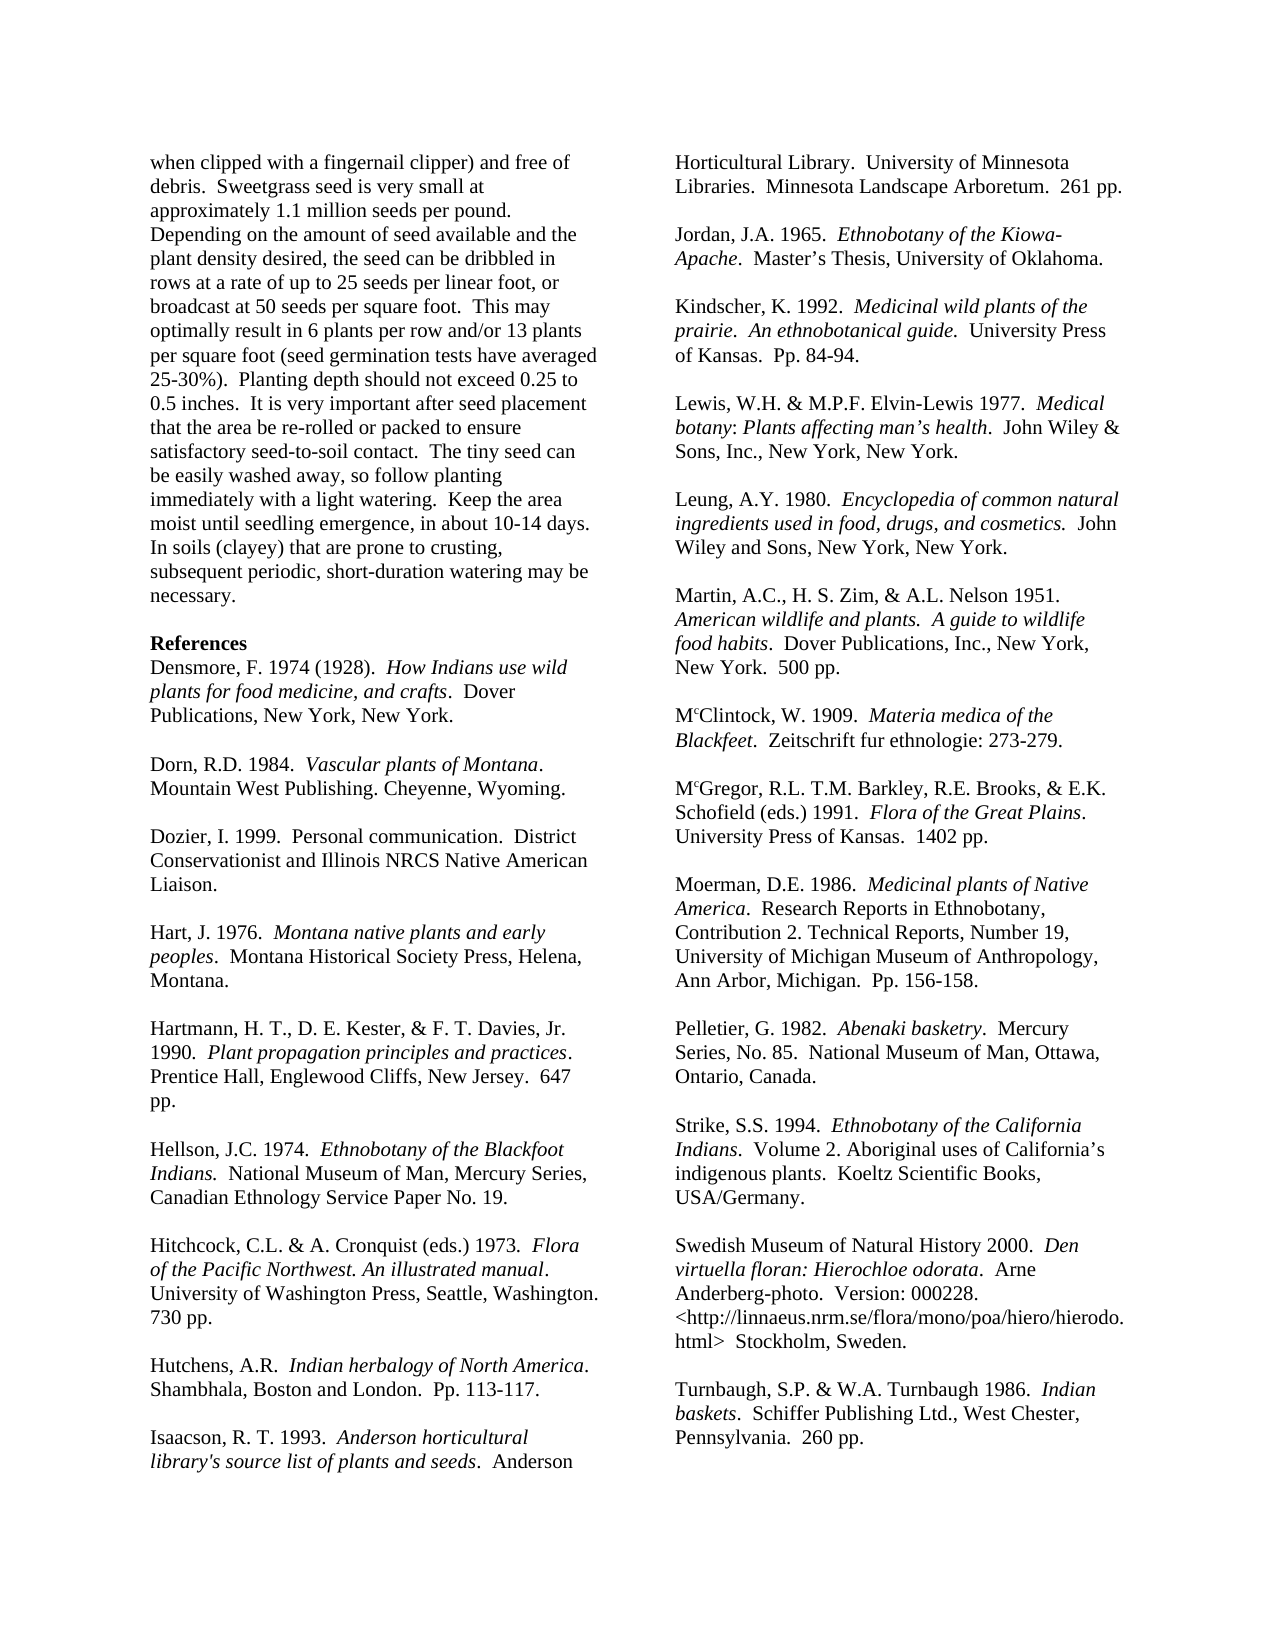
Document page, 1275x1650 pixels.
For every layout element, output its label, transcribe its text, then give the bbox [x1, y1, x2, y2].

text Densmore, F. 1974 (1928). How Indians use wild plants for food medicine, and crafts. Publications, . [150, 655, 600, 727]
text McClintock, W. 1909. Materia medica of the Blackfeet. Zeitschrift fur ethnologie: 273-279. [675, 703, 1125, 752]
text Hutchens, A.R. Indian herbalogy of North America. Shambhala, and . Pp. 113-117. [150, 1353, 600, 1401]
text Lewis, W.H. & M.P.F. Elvin-Lewis 1977. Medical botany: Plants affecting man’s health. John Wiley & Sons, Inc., . [675, 391, 1125, 463]
text Leung, A.Y. 1980. Encyclopedia of common natural ingredients used in food, drugs, and cosmetics. John Wiley and Sons, . [675, 487, 1125, 559]
text Turnbaugh, S.P. & W.A. Turnbaugh 1986. Indian baskets. Schiffer Publishing Ltd., . 260 pp. [675, 1377, 1125, 1449]
text Isaacson, R. T. 1993. horticultural library's source list of plants and seeds. Horticultural Library. Libraries. Landscape Arboretum. 261 pp. [675, 150, 1125, 198]
text Hartmann, H. T., D. E. Kester, & F. T. Davies, Jr. 1990. Plant propagation principles and practices. Prentice Hall, Cliffs, . 647 pp. [150, 1016, 600, 1112]
text Kindscher, K. 1992. Medicinal wild plants of the prairie. An ethnobotanical guide. University Press of . Pp. 84-94. [675, 294, 1125, 367]
subtitle References [150, 631, 600, 655]
text Hitchcock, C.L. & A. Cronquist (eds.) 1973. Flora of the . An illustrated manual. of Press, . 730 pp. [150, 1233, 600, 1329]
text Dorn, R.D. 1984. Vascular plants of . Mountain West Publishing. . [150, 752, 600, 800]
text Hellson, J.C. 1974. Ethnobotany of the Blackfoot Indians. of Man, Mercury Series, Canadian Ethnology Service Paper No. 19. [150, 1137, 600, 1209]
text Moerman, D.E. 1986. Medicinal plants of Native America. Research Reports in Ethnobotany, Contribution 2. Technical Reports, Number 19, of of , . Pp. 156-158. [675, 872, 1125, 992]
text McGregor, R.L. T.M. Barkley, , & E.K. Schofield (eds.) 1991. Flora of the . University Press of . 1402 pp. [675, 776, 1125, 848]
text Pelletier, G. 1982. Abenaki basketry. Mercury Series, No. 85. National of , . [675, 1016, 1125, 1088]
text Martin, A.C., H. S. Zim, & A.L. Nelson 1951. American wildlife and plants. A guide to wildlife food habits. Dover Publications, Inc., . 500 pp. [675, 583, 1125, 679]
text Strike, S.S. 1994. Ethnobotany of the Indians. Volume 2. Aboriginal uses of ’s indigenous plants. Koeltz Scientific Books, USA/Germany. [675, 1112, 1125, 1209]
text of Natural History 2000. Den virtuella floran: Hierochloe odorata. Arne Anderberg-photo. Version: 000228. <http://linnaeus.nrm.se/flora/mono/poa/hiero/hierodo.html> . [675, 1233, 1125, 1353]
text Dozier, 1999. Personal communication. District Conservationist and NRCS Native American Liaison. [150, 824, 600, 896]
text Hart, J. 1976. native plants and early peoples. Historical Society Press, . [150, 920, 600, 992]
text Jordan, J.A. 1965. Ethnobotany of the Kiowa-Apache. Master’s Thesis, . [675, 222, 1125, 270]
text Isaacson, R. T. 1993. horticultural library's source list of plants and seeds. Horticultural Library. Libraries. Landscape Arboretum. 261 pp. [150, 1425, 600, 1473]
